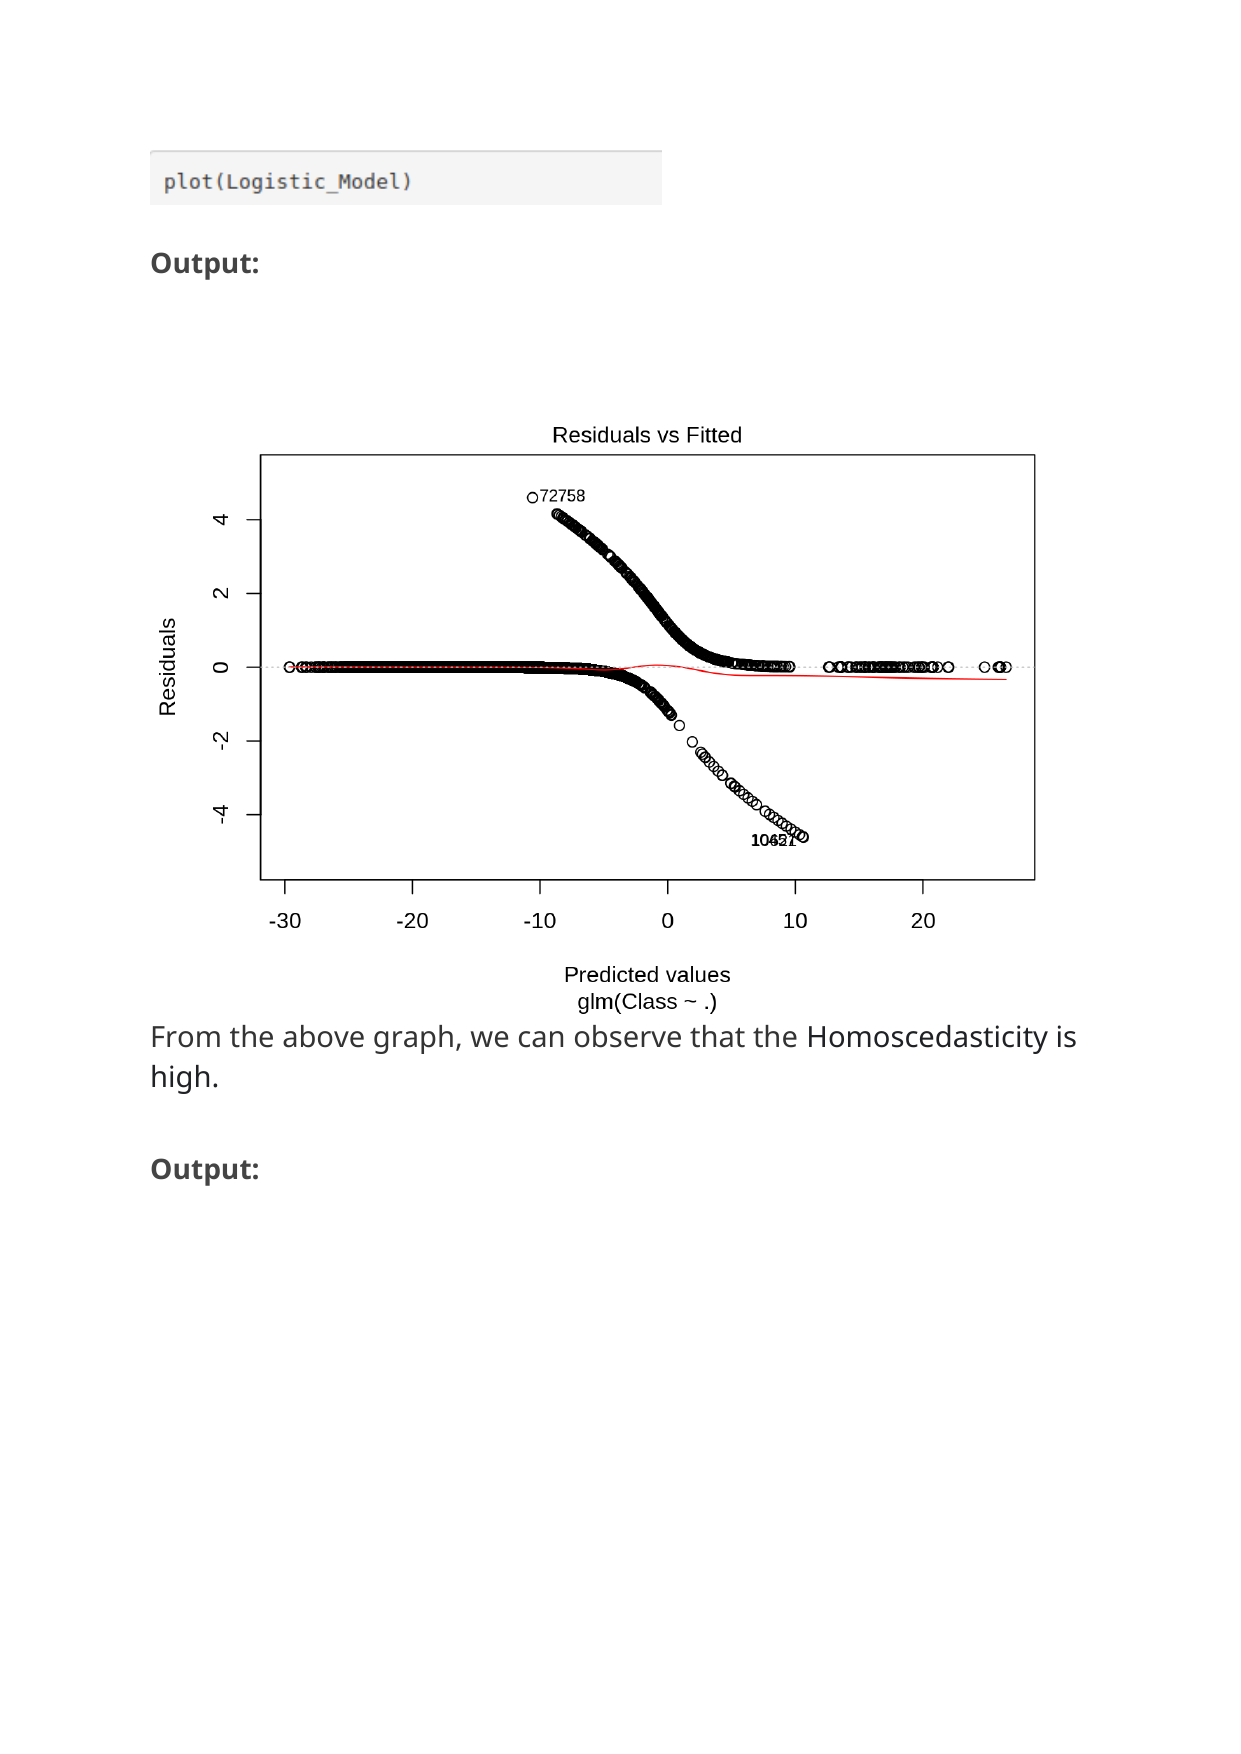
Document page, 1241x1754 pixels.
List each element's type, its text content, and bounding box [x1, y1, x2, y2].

text From the above graph, we can observe that the Homoscedasticity is high. [150, 1017, 1090, 1096]
picture [150, 150, 662, 205]
text Output: [150, 1150, 1090, 1188]
picture [150, 344, 1091, 1017]
text Output: [150, 243, 1090, 281]
